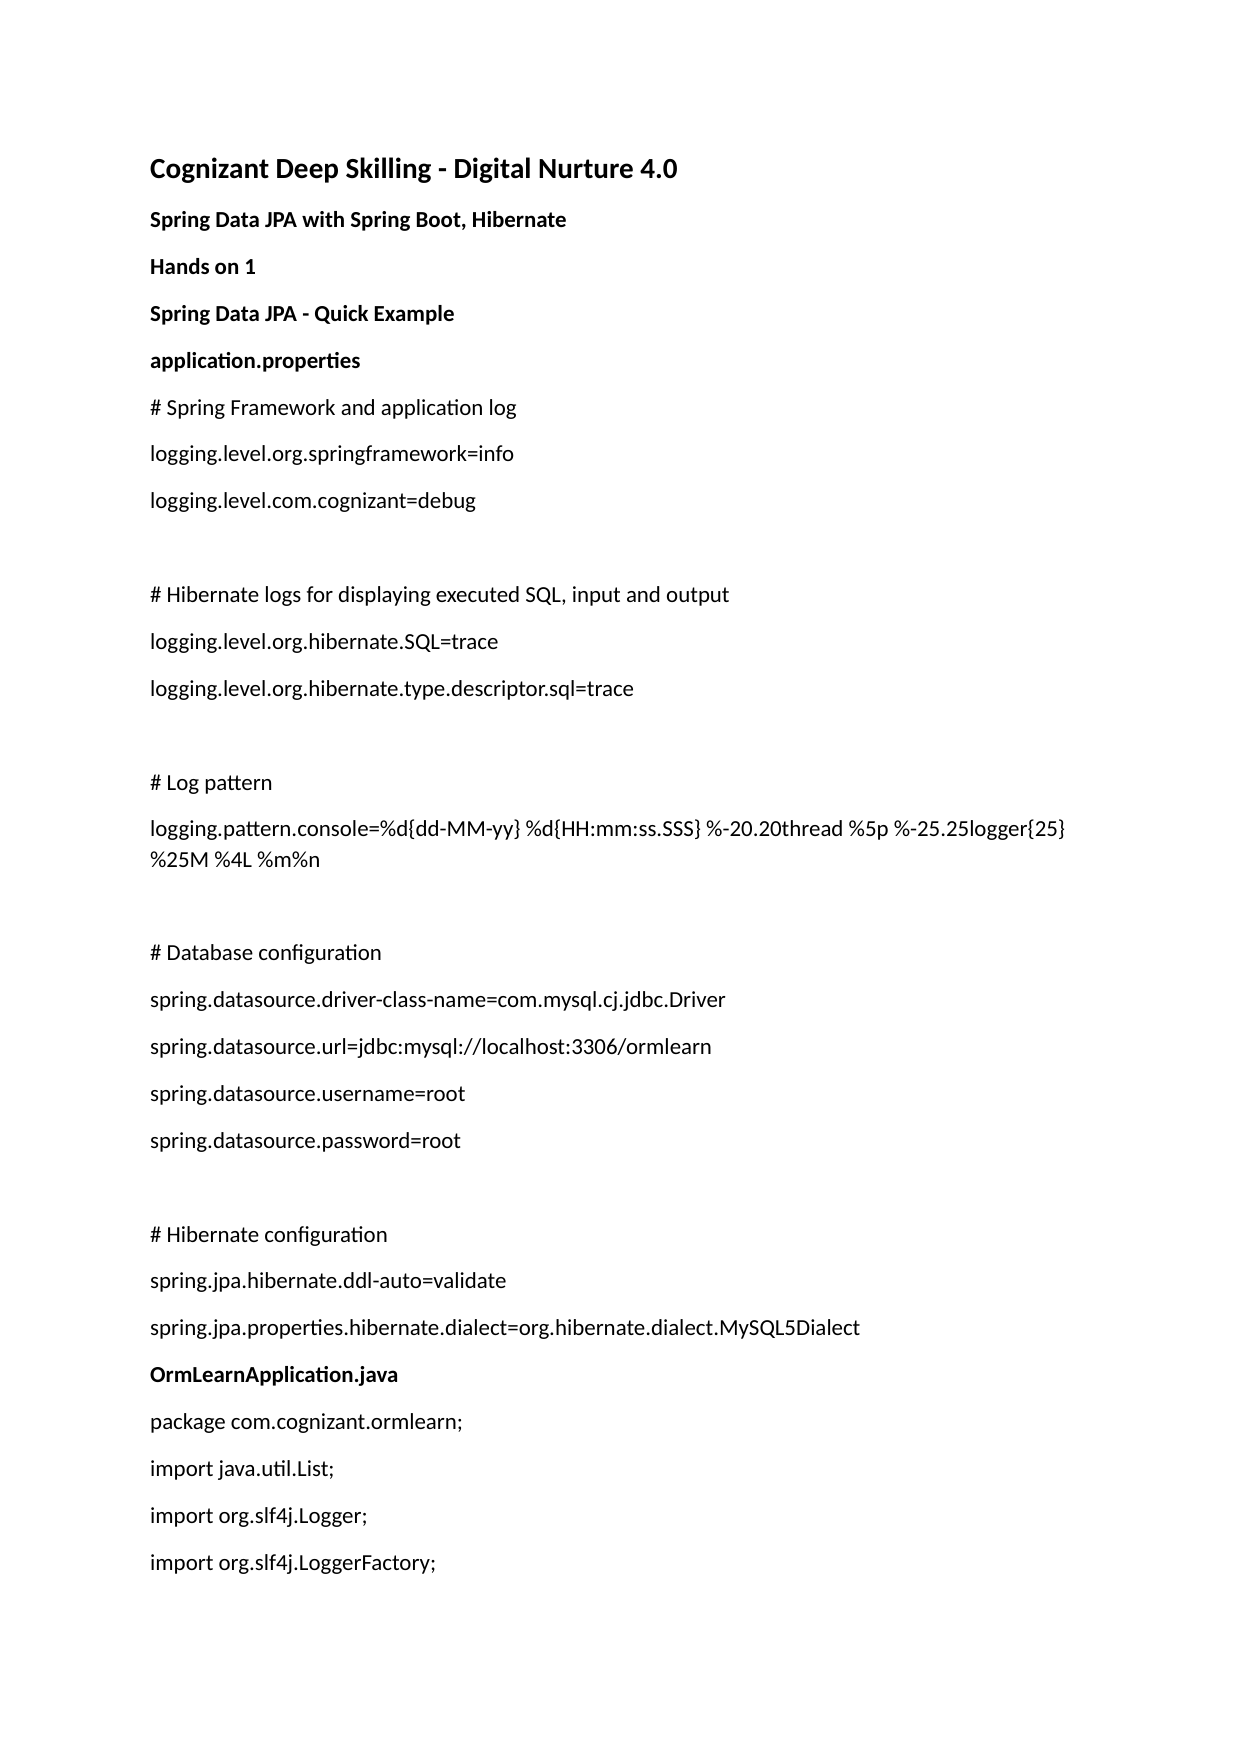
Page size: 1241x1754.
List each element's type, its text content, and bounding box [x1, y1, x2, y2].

text spring.jpa.properties.hibernate.dialect=org.hibernate.dialect.MySQL5Dialect [150, 1313, 1090, 1341]
text spring.datasource.password=root [150, 1126, 1090, 1154]
text spring.jpa.hibernate.ddl-auto=validate [150, 1267, 1090, 1294]
text # Database configuration [150, 938, 1090, 966]
text # Log pattern [150, 768, 1090, 796]
text Cognizant Deep Skilling - Digital Nurture 4.0 [150, 150, 1090, 186]
text # Spring Framework and application log [150, 393, 1090, 421]
text spring.datasource.username=root [150, 1079, 1090, 1107]
text # Hibernate configuration [150, 1220, 1090, 1248]
text import java.util.List; [150, 1454, 1090, 1482]
text logging.pattern.console=%d{dd-MM-yy} %d{HH:mm:ss.SSS} %-20.20thread %5p %-25.25logger{25} %25M %4L %m%n [150, 814, 1090, 873]
text Hands on 1 [150, 252, 1090, 280]
text spring.datasource.driver-class-name=com.mysql.cj.jdbc.Driver [150, 985, 1090, 1013]
text Spring Data JPA with Spring Boot, Hibernate [150, 205, 1090, 233]
text logging.level.org.hibernate.type.descriptor.sql=trace [150, 674, 1090, 702]
text logging.level.org.springframework=info [150, 439, 1090, 467]
text spring.datasource.url=jdbc:mysql://localhost:3306/ormlearn [150, 1032, 1090, 1060]
text import org.slf4j.Logger; [150, 1501, 1090, 1529]
text logging.level.org.hibernate.SQL=trace [150, 627, 1090, 655]
text OrmLearnApplication.java [150, 1360, 1090, 1388]
text import org.slf4j.LoggerFactory; [150, 1548, 1090, 1576]
text logging.level.com.cognizant=debug [150, 486, 1090, 514]
text application.properties [150, 346, 1090, 374]
text # Hibernate logs for displaying executed SQL, input and output [150, 580, 1090, 608]
text Spring Data JPA - Quick Example [150, 299, 1090, 327]
text package com.cognizant.ormlearn; [150, 1407, 1090, 1435]
